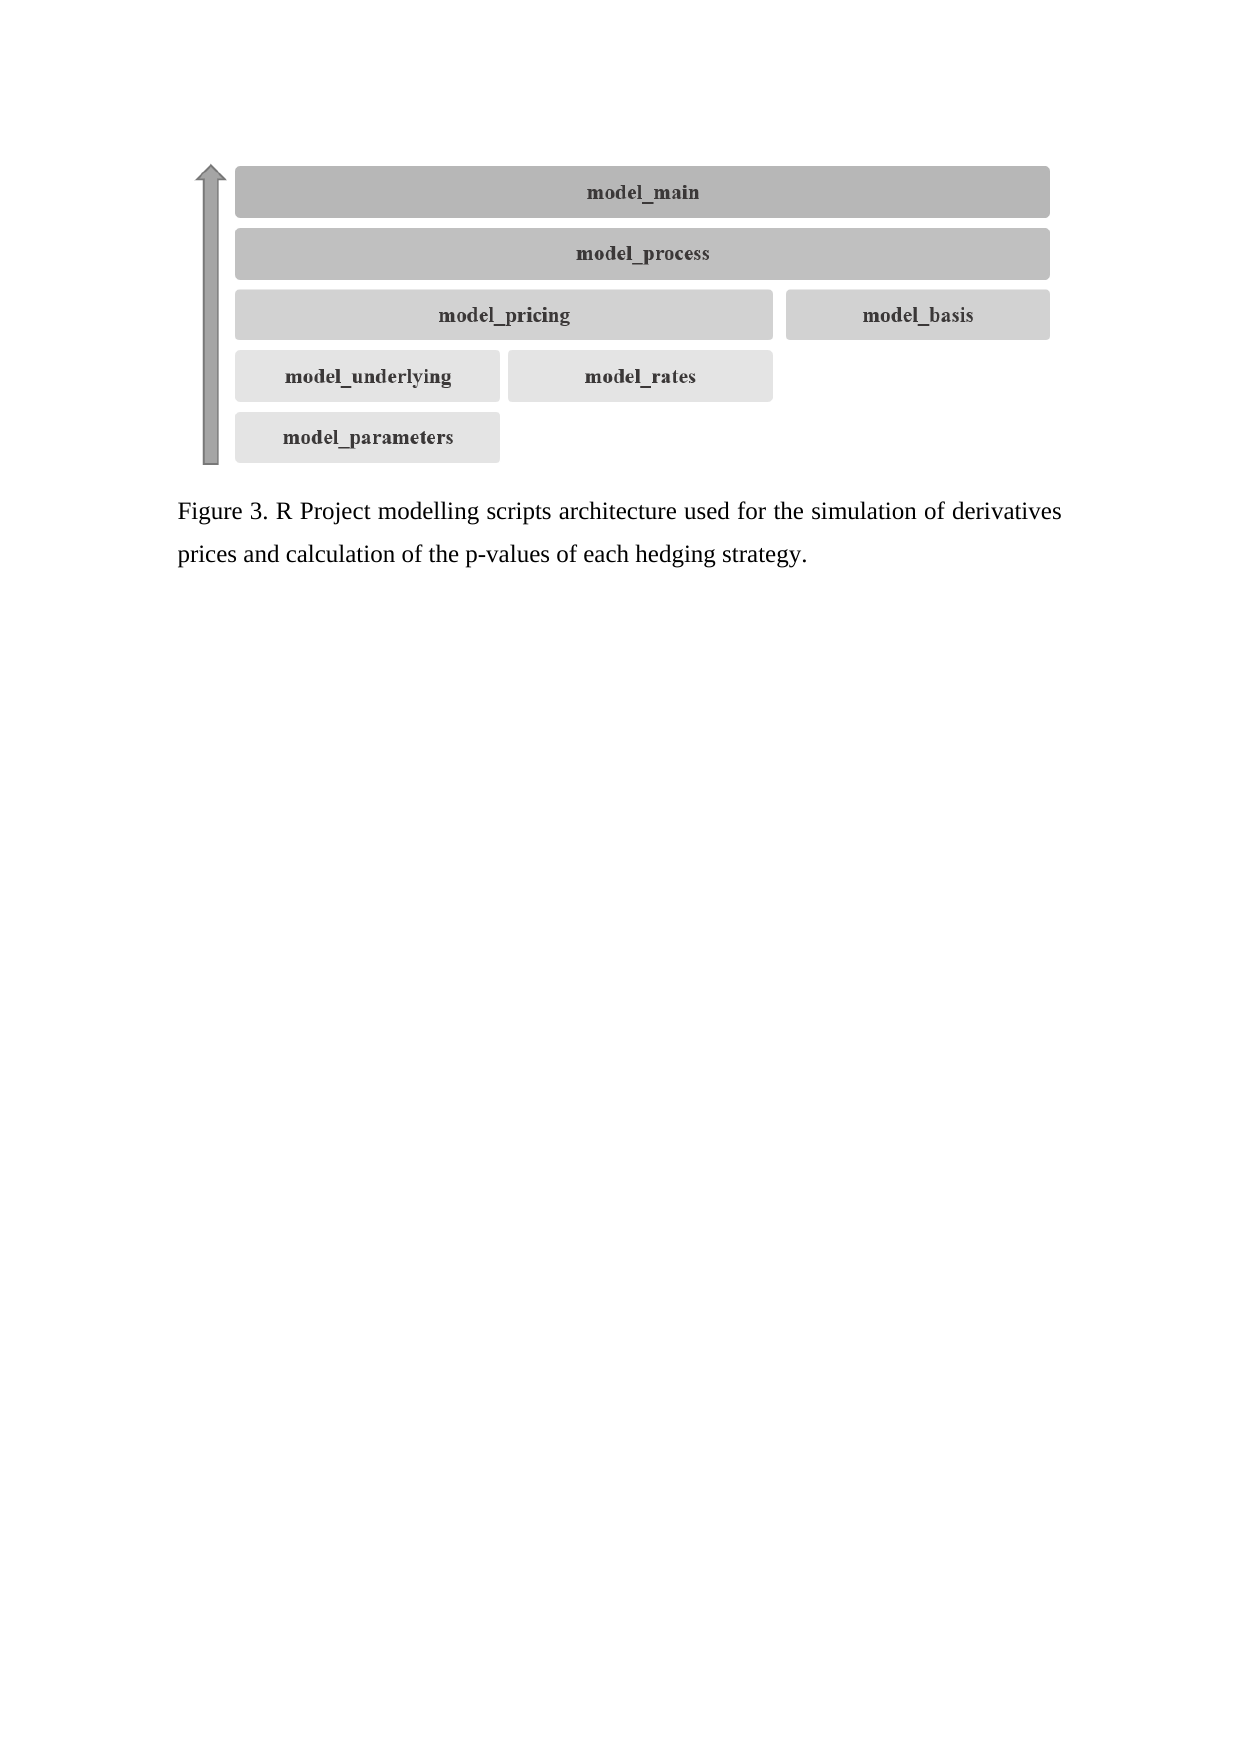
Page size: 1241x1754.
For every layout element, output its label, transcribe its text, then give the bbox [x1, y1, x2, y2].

text Figure 3. R Project modelling scripts architecture used for the simulation of derivatives prices and calculation of the p-values of each hedging strategy. [177, 482, 1063, 568]
picture [177, 147, 1063, 482]
